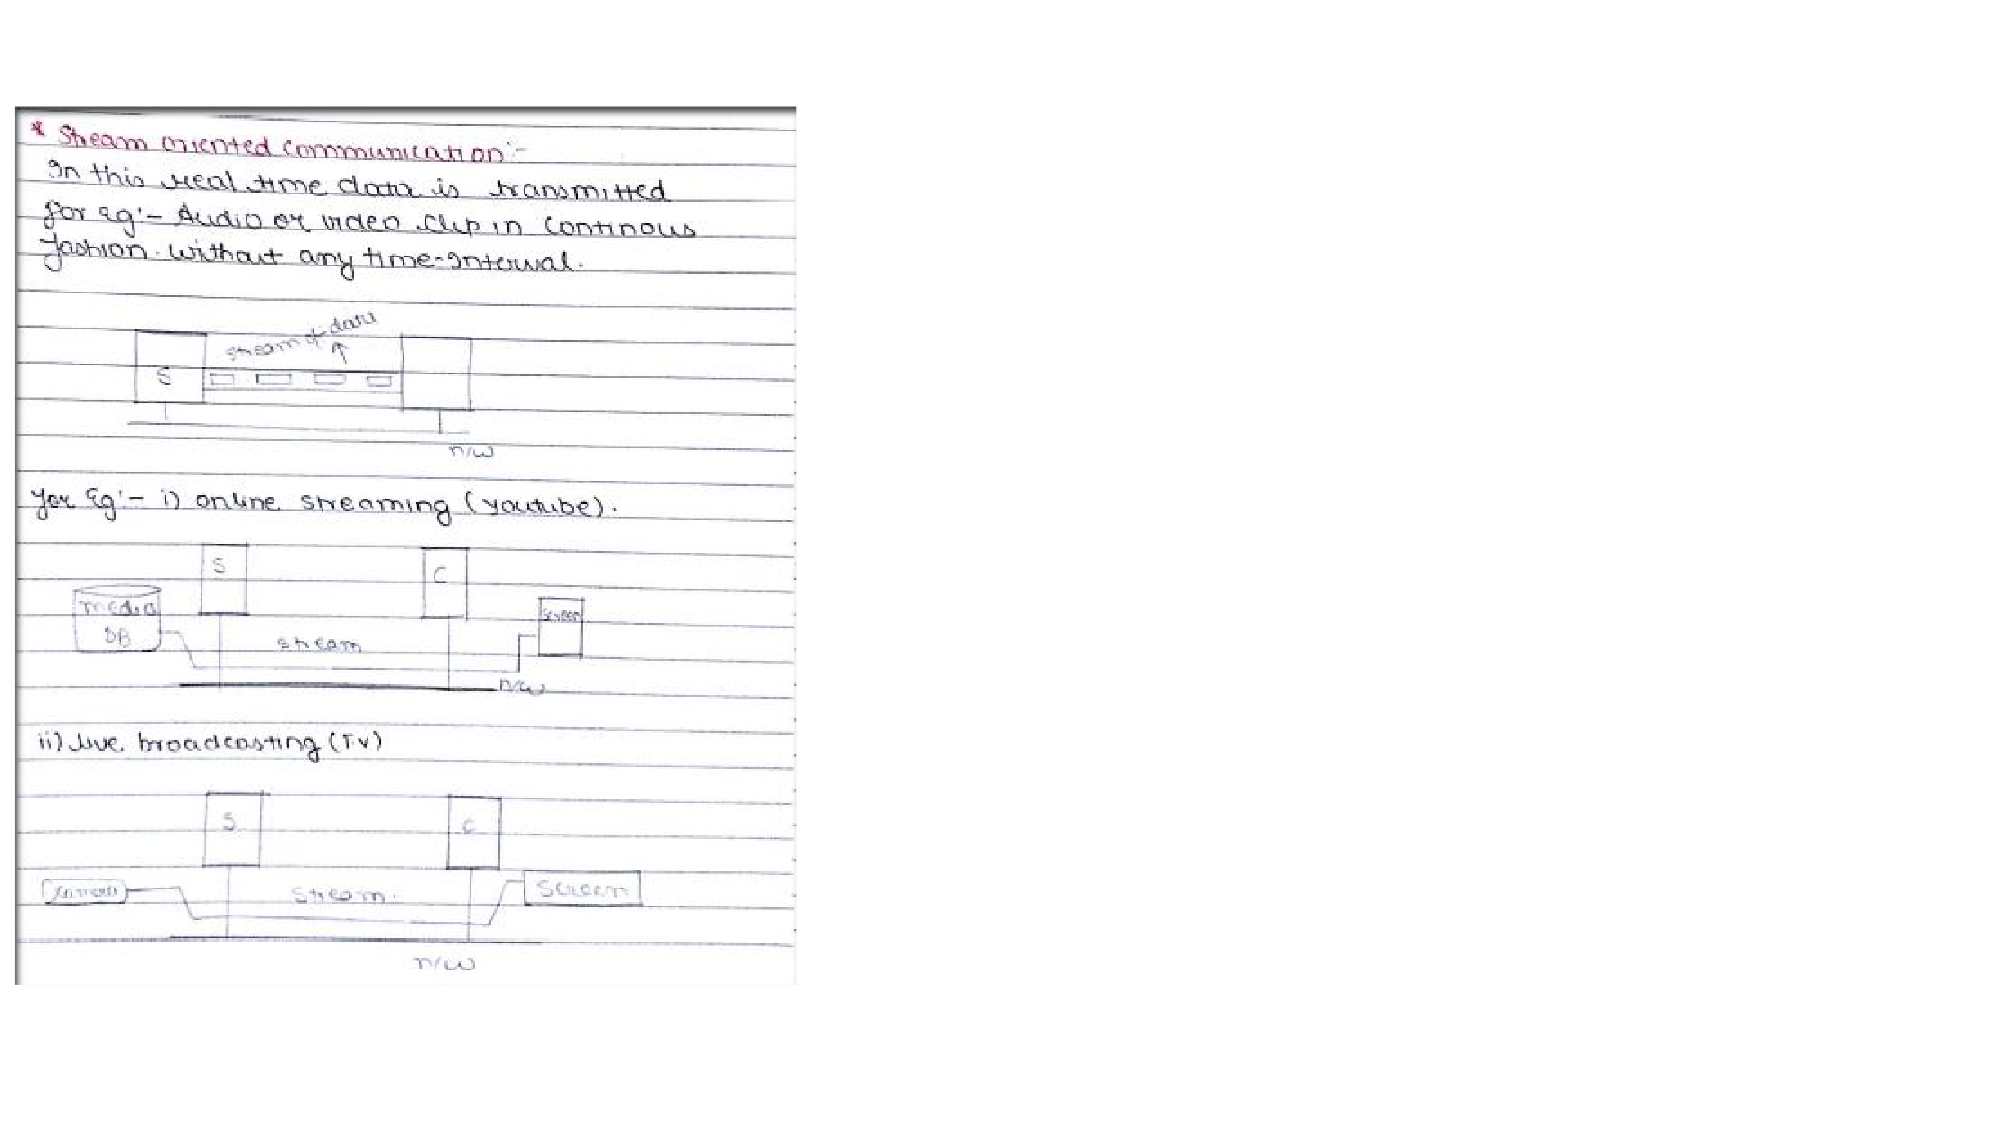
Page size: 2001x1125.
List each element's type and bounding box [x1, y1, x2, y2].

picture [14, 106, 797, 985]
